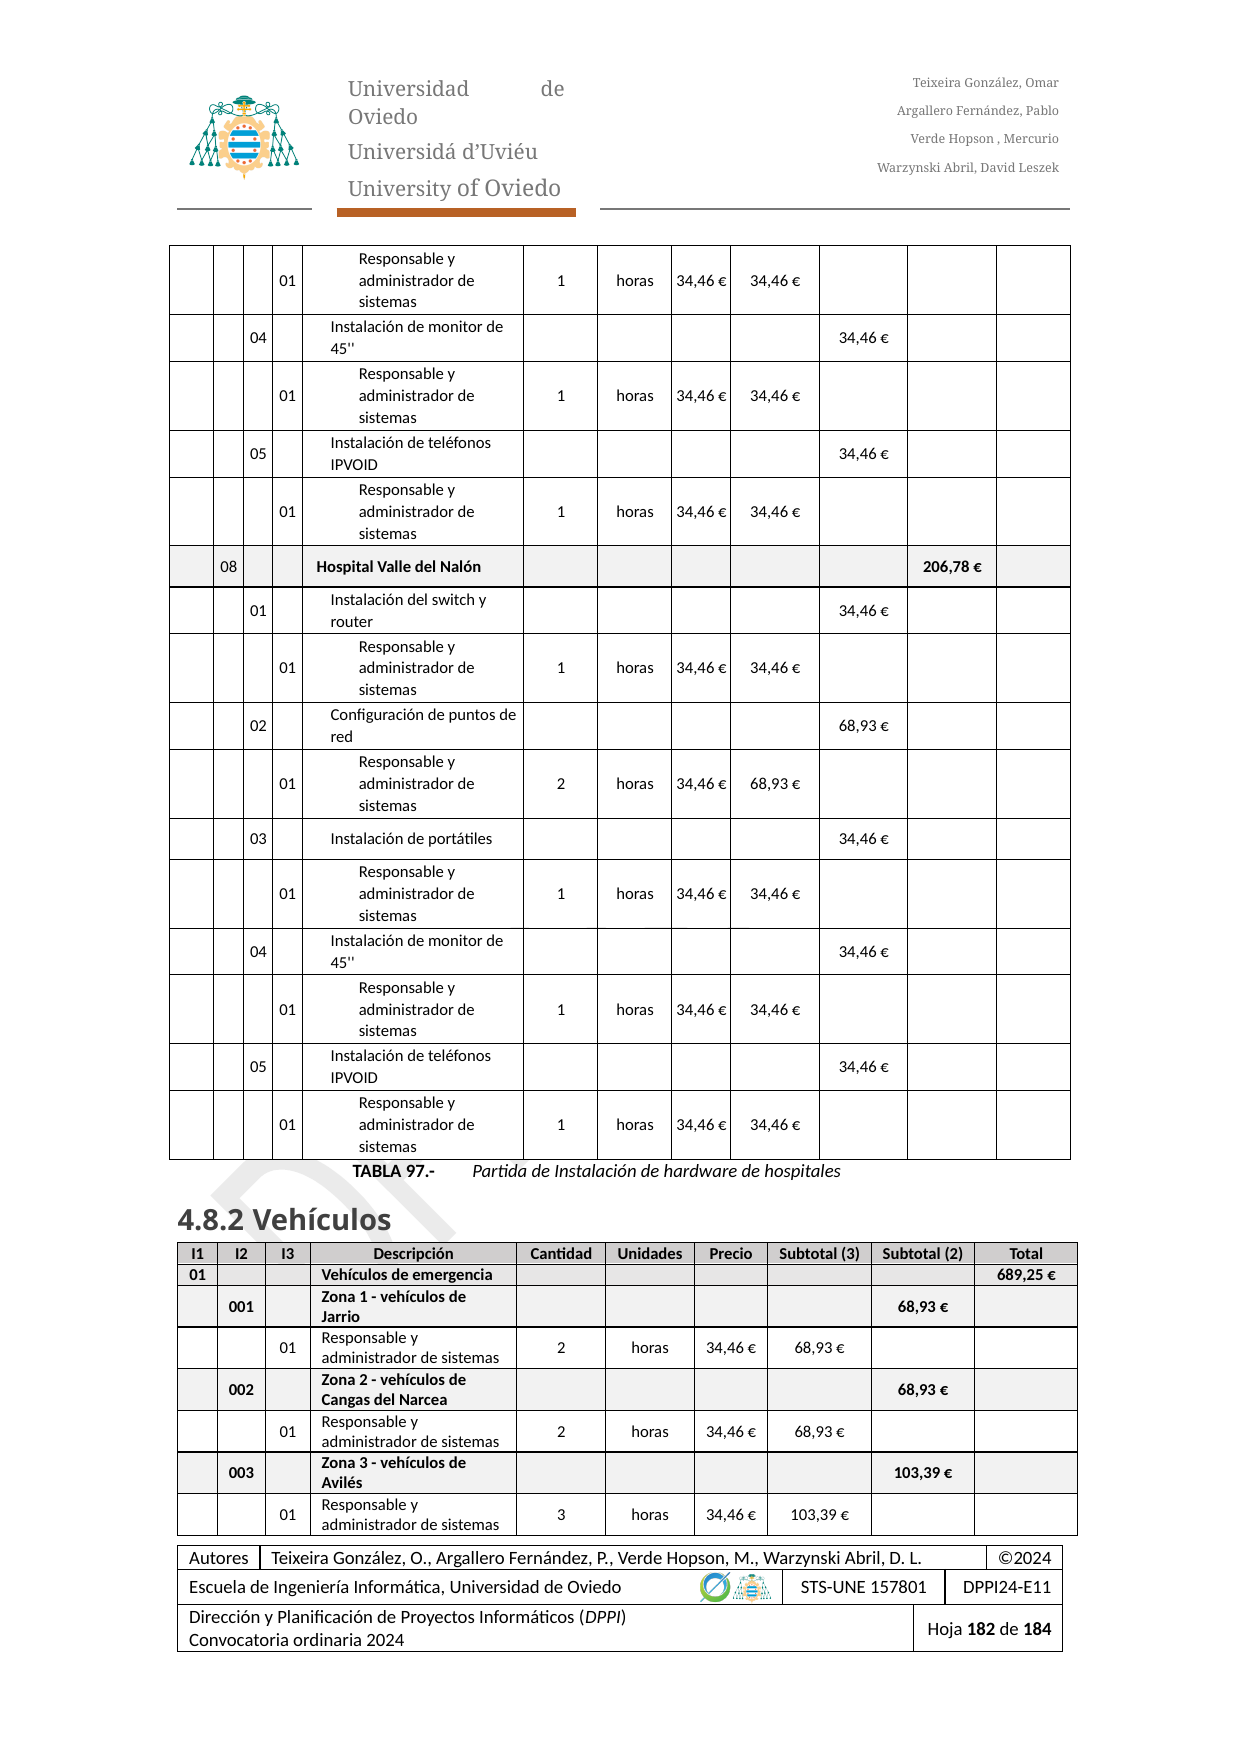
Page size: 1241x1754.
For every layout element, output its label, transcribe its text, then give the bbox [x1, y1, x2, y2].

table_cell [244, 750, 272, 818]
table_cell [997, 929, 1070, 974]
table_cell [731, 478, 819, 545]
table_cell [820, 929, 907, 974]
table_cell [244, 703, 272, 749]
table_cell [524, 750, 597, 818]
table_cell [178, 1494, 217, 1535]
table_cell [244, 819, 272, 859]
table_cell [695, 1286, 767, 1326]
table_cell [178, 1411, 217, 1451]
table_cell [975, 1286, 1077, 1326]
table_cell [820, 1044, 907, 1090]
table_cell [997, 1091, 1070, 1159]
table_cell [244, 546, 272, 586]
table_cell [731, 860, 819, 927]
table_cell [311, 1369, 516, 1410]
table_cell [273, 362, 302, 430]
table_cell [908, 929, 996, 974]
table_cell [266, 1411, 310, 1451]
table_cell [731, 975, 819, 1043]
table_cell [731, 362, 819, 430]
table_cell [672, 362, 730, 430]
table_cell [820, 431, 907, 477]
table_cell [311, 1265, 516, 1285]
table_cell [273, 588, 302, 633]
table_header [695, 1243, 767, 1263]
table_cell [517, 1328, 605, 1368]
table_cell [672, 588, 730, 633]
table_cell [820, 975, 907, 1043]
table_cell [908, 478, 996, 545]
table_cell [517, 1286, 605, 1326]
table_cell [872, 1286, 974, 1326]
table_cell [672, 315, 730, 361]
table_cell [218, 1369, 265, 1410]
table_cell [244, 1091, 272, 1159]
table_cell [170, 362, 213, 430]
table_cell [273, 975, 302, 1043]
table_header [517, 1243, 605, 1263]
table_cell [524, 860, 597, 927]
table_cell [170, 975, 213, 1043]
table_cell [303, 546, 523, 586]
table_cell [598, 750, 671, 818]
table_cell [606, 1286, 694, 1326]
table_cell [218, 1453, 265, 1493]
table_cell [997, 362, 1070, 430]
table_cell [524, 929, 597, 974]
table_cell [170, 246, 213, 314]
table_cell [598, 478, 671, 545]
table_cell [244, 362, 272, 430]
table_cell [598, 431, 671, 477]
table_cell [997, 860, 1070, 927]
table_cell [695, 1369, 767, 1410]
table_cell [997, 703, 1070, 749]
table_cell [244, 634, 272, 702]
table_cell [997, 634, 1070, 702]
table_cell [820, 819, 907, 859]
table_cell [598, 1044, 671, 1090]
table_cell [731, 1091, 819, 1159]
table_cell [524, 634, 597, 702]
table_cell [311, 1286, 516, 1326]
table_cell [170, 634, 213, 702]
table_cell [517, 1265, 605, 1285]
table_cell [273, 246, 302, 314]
picture [188, 94, 301, 182]
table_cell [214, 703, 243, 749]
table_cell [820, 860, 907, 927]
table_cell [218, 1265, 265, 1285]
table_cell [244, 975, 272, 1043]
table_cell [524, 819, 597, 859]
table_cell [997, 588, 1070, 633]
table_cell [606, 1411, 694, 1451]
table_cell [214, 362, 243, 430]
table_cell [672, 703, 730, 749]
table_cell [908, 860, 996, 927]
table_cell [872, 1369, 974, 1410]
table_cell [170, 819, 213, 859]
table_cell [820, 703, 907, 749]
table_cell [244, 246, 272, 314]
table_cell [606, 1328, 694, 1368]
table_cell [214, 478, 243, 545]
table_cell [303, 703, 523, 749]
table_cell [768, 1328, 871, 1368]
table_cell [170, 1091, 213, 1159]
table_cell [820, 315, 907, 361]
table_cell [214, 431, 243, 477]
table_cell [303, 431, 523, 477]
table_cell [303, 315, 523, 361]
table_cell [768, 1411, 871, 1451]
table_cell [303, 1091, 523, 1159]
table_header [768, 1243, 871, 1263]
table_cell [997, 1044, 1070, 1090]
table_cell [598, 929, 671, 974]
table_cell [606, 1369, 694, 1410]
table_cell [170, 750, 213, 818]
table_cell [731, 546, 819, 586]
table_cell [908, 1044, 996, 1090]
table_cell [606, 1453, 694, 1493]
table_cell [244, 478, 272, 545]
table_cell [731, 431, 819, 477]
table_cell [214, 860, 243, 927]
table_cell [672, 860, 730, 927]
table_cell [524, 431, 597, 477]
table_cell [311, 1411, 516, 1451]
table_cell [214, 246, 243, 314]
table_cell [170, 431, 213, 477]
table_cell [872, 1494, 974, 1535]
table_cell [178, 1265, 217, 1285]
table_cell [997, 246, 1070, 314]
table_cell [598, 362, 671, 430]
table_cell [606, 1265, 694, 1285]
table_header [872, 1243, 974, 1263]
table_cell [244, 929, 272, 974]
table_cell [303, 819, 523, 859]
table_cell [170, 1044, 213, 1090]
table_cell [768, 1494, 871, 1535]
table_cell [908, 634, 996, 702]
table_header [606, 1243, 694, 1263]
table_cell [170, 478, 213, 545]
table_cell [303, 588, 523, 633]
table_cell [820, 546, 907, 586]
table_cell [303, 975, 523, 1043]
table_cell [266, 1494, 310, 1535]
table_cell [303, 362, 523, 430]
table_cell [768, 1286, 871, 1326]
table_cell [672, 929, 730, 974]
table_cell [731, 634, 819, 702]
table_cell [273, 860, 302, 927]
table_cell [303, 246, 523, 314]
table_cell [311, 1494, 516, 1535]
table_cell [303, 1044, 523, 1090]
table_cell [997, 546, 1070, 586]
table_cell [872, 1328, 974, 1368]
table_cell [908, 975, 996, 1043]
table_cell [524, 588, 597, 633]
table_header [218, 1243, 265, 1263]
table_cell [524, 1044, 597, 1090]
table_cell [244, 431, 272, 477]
picture [698, 1570, 772, 1605]
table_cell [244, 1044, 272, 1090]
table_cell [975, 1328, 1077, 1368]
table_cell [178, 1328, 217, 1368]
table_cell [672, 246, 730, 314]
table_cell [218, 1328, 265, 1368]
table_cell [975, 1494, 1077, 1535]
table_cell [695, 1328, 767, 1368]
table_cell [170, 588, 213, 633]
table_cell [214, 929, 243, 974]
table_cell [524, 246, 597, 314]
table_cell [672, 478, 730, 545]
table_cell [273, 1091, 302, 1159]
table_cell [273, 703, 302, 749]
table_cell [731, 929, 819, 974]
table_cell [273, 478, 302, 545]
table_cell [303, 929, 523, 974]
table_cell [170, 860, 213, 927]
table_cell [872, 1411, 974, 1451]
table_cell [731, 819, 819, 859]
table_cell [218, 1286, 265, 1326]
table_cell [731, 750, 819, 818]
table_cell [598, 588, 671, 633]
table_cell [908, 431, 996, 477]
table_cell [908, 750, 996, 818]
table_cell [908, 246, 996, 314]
text Partida de Instalación de hardware de hospitales [215, 1160, 1063, 1183]
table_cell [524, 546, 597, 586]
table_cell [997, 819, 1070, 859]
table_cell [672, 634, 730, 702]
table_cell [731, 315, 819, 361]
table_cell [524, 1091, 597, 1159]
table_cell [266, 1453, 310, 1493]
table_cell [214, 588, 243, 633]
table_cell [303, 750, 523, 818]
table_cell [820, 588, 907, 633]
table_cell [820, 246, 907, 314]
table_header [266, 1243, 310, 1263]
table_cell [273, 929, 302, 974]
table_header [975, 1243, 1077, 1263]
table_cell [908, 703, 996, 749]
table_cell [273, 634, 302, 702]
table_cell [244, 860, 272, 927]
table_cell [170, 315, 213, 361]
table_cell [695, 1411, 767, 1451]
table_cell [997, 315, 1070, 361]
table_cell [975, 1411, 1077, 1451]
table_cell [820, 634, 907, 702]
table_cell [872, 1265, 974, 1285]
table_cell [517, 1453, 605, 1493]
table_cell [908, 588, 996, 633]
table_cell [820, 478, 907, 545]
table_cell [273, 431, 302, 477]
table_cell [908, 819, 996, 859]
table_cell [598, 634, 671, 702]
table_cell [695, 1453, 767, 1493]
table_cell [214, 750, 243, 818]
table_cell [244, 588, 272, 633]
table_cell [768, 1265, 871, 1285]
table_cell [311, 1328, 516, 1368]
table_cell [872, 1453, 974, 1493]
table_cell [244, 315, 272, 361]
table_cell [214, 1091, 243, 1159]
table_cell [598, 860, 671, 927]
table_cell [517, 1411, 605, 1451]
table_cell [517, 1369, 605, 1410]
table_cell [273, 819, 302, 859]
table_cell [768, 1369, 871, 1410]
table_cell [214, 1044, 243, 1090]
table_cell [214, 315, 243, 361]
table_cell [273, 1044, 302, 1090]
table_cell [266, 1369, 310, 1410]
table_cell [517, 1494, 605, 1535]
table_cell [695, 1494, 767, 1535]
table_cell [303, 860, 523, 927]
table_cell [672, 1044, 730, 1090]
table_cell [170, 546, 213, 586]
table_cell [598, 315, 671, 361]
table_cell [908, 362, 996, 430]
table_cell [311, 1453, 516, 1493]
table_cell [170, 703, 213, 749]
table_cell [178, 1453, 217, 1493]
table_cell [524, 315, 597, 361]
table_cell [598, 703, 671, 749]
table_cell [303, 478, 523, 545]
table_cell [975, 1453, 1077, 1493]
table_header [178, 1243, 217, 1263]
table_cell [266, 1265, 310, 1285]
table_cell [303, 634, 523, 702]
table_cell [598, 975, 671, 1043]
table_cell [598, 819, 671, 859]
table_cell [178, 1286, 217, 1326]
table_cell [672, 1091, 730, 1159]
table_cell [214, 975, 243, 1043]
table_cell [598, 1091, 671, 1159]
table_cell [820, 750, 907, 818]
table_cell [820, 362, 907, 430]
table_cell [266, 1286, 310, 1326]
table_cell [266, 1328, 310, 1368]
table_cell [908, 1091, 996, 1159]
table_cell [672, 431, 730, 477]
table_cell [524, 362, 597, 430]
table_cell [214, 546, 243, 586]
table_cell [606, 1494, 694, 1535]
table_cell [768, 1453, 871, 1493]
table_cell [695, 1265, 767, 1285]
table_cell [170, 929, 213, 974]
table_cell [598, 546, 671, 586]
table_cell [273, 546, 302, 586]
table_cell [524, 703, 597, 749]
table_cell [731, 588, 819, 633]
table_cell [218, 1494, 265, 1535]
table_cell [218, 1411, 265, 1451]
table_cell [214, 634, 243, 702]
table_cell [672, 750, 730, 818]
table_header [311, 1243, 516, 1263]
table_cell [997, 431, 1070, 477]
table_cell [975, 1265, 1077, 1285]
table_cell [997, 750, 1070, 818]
subtitle Vehículos [177, 1199, 1063, 1239]
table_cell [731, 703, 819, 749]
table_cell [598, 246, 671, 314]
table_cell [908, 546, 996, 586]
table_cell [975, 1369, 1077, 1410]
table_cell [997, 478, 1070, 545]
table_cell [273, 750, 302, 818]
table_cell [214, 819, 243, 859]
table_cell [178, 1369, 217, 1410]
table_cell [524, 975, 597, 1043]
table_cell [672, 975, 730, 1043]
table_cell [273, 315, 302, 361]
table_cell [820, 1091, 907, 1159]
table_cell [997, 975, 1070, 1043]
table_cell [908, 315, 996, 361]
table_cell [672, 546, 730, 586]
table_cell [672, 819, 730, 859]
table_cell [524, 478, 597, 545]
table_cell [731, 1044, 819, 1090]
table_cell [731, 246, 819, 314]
